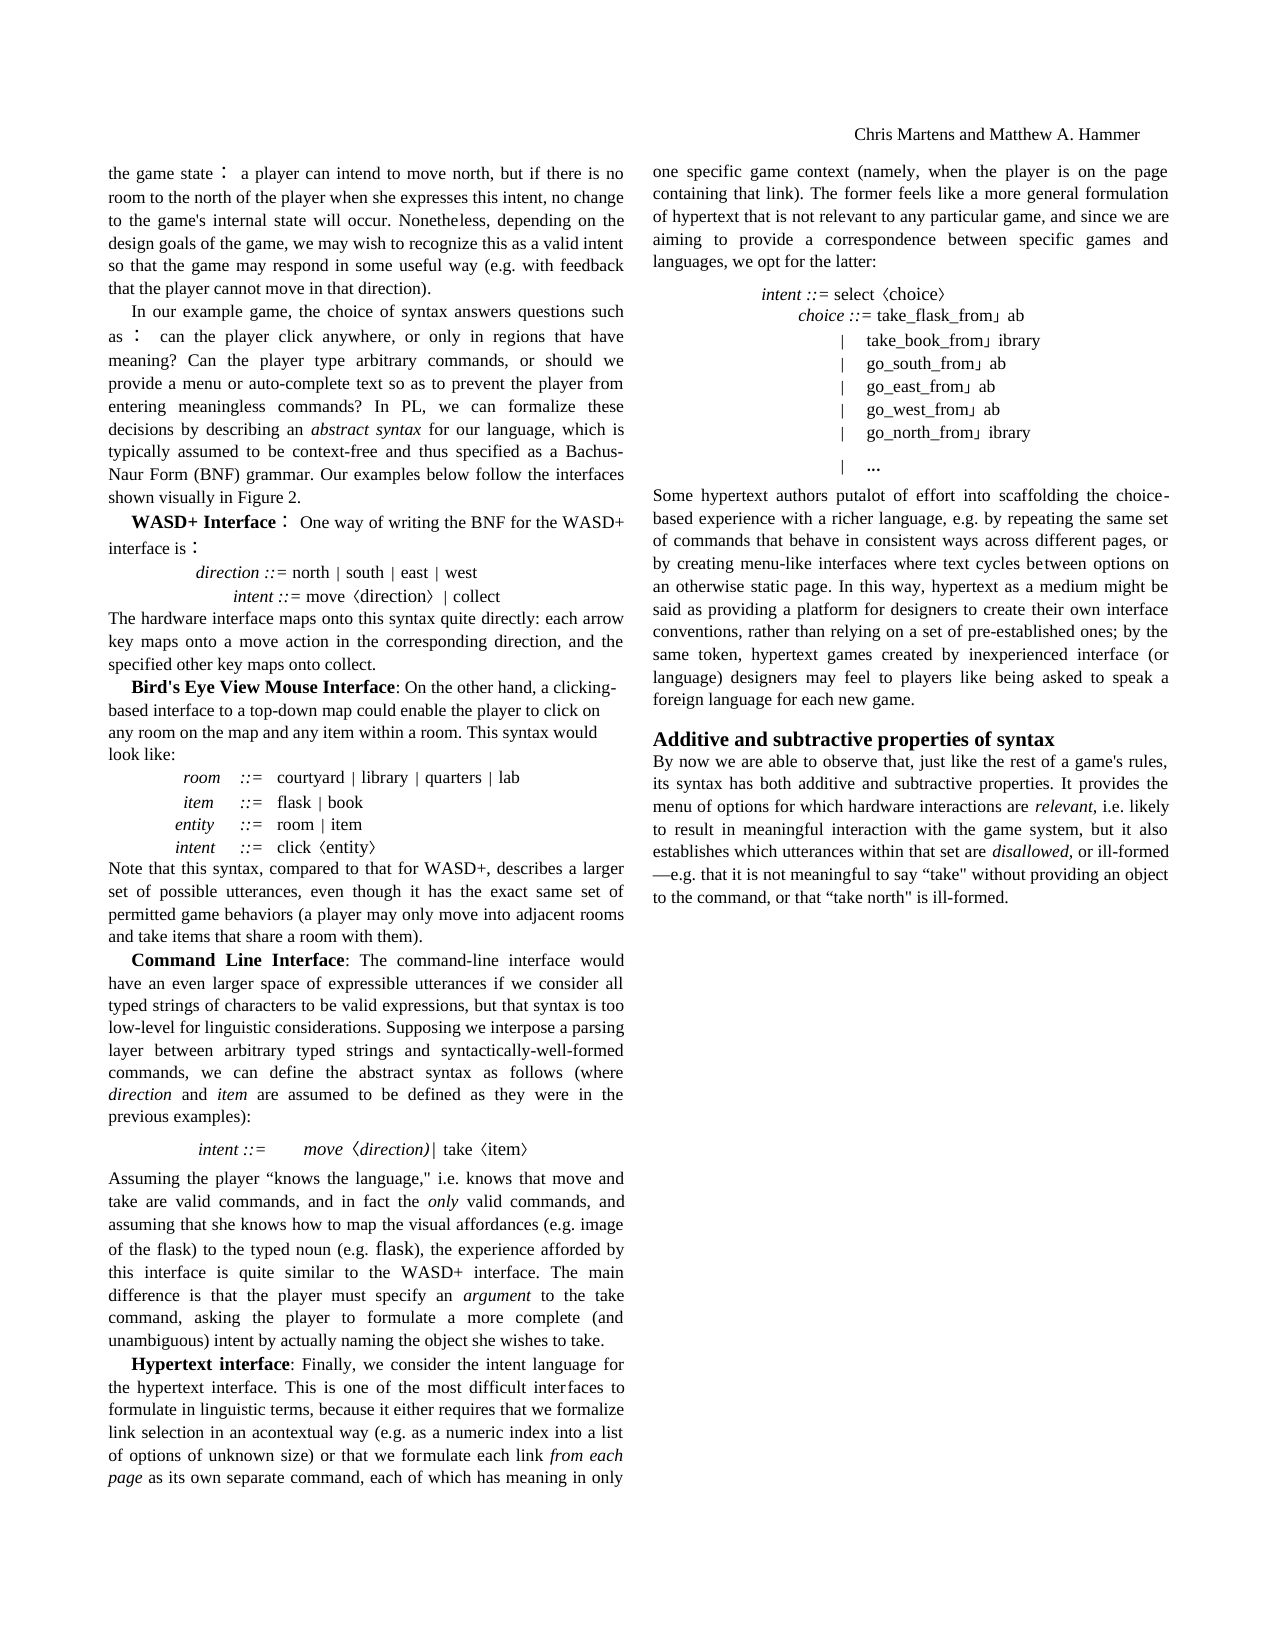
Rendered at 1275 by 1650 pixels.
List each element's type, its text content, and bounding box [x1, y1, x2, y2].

text | ... [838, 451, 1169, 476]
text Note that this syntax, compared to that for WASD+, describes a larger set of possible utterances, even though it has the exact same set of permitted game behaviors (a player may only move into adjacent rooms and take items that share a room with them). [108, 858, 625, 947]
text intent ::= move〈direction)| take〈item〉 [108, 1137, 625, 1160]
text | go_east_from」ab [838, 374, 1169, 397]
text | go_south_from」ab [838, 351, 1169, 374]
text In our example game, the choice of syntax answers questions such as： can the player click anywhere, or only in regions that have meaning? Can the player type arbitrary commands, or should we provide a menu or auto-complete text so as to prevent the player from entering meaningless commands? In PL, we can formalize these decisions by describing an abstract syntax for our language, which is typically assumed to be context-free and thus specified as a Bachus-Naur Form (BNF) grammar. Our examples below follow the interfaces shown visually in Figure 2. [108, 301, 625, 507]
text item ::= flask | book [108, 790, 625, 813]
text Bird's Eye View Mouse Interface: On the other hand, a clickingbased interface to a top-down map could enable the player to click on any room on the map and any item within a room. This syntax would look like: [108, 676, 625, 764]
text Hypertext interface: Finally, we consider the intent language for the hypertext interface. This is one of the most difficult interfaces to formulate in linguistic terms, because it either requires that we formalize link selection in an acontextual way (e.g. as a numeric index into a list of options of unknown size) or that we formulate each link from each page as its own separate command, each of which has meaning in only one specific game context (namely, when the player is on the page containing that link). The former feels like a more general formulation of hypertext that is not relevant to any particular game, and since we are aiming to provide a correspondence between specific games and languages, we opt for the latter: [653, 161, 1169, 272]
text choice ::= take_flask_from」ab [653, 305, 1169, 326]
text intent ::= select〈choice〉 [761, 282, 1169, 305]
text Command Line Interface: The command-line interface would have an even larger space of expressible utterances if we consider all typed strings of characters to be valid expressions, but that syntax is too low-level for linguistic considerations. Supposing we interpose a parsing layer between arbitrary typed strings and syntactically-well-formed commands, we can define the abstract syntax as follows (where direction and item are assumed to be defined as they were in the previous examples): [108, 949, 625, 1127]
text entity ::= room | item [108, 813, 625, 835]
text | go_north_from」ibrary [838, 420, 1169, 443]
text Hypertext interface: Finally, we consider the intent language for the hypertext interface. This is one of the most difficult interfaces to formulate in linguistic terms, because it either requires that we formalize link selection in an acontextual way (e.g. as a numeric index into a list of options of unknown size) or that we formulate each link from each page as its own separate command, each of which has meaning in only one specific game context (namely, when the player is on the page containing that link). The former feels like a more general formulation of hypertext that is not relevant to any particular game, and since we are aiming to provide a correspondence between specific games and languages, we opt for the latter: [108, 1353, 625, 1488]
text The hardware interface maps onto this syntax quite directly: each arrow key maps onto a move action in the corresponding direction, and the specified other key maps onto collect. [108, 608, 625, 674]
text Additive and subtractive properties of syntax [653, 726, 1169, 751]
text direction ::= north | south | east | west [108, 562, 625, 583]
text intent ::= click〈entity〉 [108, 835, 625, 858]
text By now we are able to observe that, just like the rest of a game's rules, its syntax has both additive and subtractive properties. It provides the menu of options for which hardware interactions are relevant, i.e. likely to result in meaningful interaction with the game system, but it also establishes which utterances within that set are disallowed, or ill-formed—e.g. that it is not meaningful to say “take" without providing an object to the command, or that “take north" is ill-formed. [653, 751, 1169, 907]
text Assuming the player “knows the language," i.e. knows that move and take are valid commands, and in fact the only valid commands, and assuming that she knows how to map the visual affordances (e.g. image of the flask) to the typed noun (e.g. flask), the experience afforded by this interface is quite similar to the WASD+ interface. The main difference is that the player must specify an argument to the take command, asking the player to formulate a more complete (and unambiguous) intent by actually naming the object she wishes to take. [108, 1168, 625, 1350]
text | take_book_from」ibrary [838, 328, 1169, 351]
text WASD+ Interface： One way of writing the BNF for the WASD+ interface is： [108, 509, 625, 560]
text intent ::= move〈direction〉| collect [108, 585, 625, 607]
text Some hypertext authors putalot of effort into scaffolding the choicebased experience with a richer language, e.g. by repeating the same set of commands that behave in consistent ways across different pages, or by creating menu-like interfaces where text cycles between options on an otherwise static page. In this way, hypertext as a medium might be said as providing a platform for designers to create their own interface conventions, rather than relying on a set of pre-established ones; by the same token, hypertext games created by inexperienced interface (or language) designers may feel to players like being asked to speak a foreign language for each new game. [653, 485, 1169, 709]
text room ::= courtyard | library | quarters | lab [108, 766, 625, 787]
text | go_west_from」ab [838, 397, 1169, 420]
